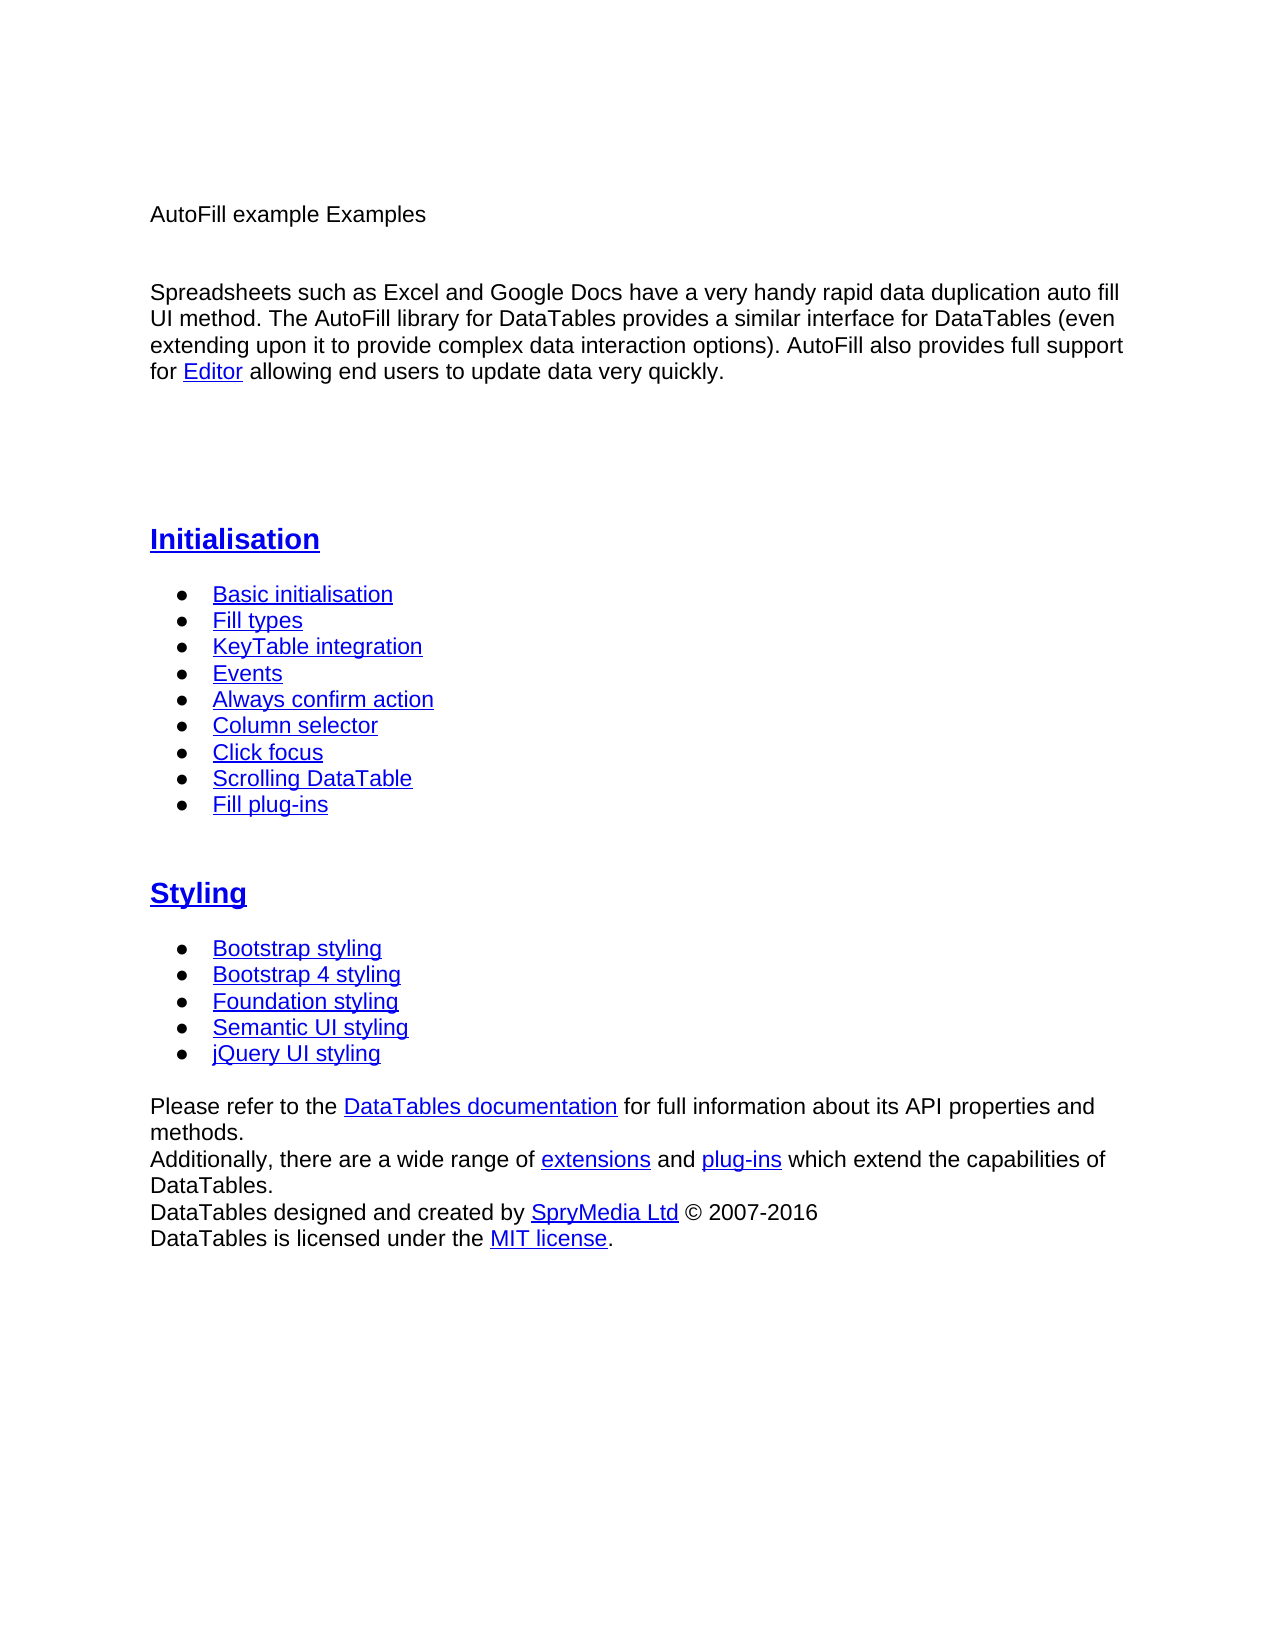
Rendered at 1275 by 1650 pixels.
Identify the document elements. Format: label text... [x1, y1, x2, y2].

list Always confirm action [175, 686, 1125, 712]
list Fill types [175, 607, 1125, 633]
text DataTables is licensed under the MIT license. [150, 1225, 1125, 1251]
list Foundation styling [175, 988, 1125, 1014]
list Bootstrap styling [175, 935, 1125, 961]
text Spreadsheets such as Excel and Google Docs have a very handy rapid data duplication auto fill UI method. The AutoFill library for DataTables provides a similar interface for DataTables (even extending upon it to provide complex data interaction options). AutoFill also provides full support for Editor allowing end users to update data very quickly. [150, 279, 1125, 384]
text DataTables designed and created by SpryMedia Ltd © 2007-2016 [150, 1198, 1125, 1225]
list Basic initialisation [175, 581, 1125, 607]
list Events [175, 660, 1125, 686]
text Styling [150, 876, 1125, 910]
list Semantic UI styling [175, 1014, 1125, 1040]
text Additionally, there are a wide range of extensions and plug-ins which extend the capabilities of DataTables. [150, 1146, 1125, 1198]
list KeyTable integration [175, 633, 1125, 660]
list Fill plug-ins [175, 791, 1125, 818]
list jQuery UI styling [175, 1040, 1125, 1067]
list Click focus [175, 739, 1125, 765]
list Bootstrap 4 styling [175, 961, 1125, 988]
text Please refer to the DataTables documentation for full information about its API properties and methods. [150, 1093, 1125, 1146]
text AutoFill example Examples [150, 201, 1125, 228]
list Scrolling DataTable [175, 765, 1125, 791]
list Column selector [175, 712, 1125, 739]
text Initialisation [150, 522, 1125, 556]
